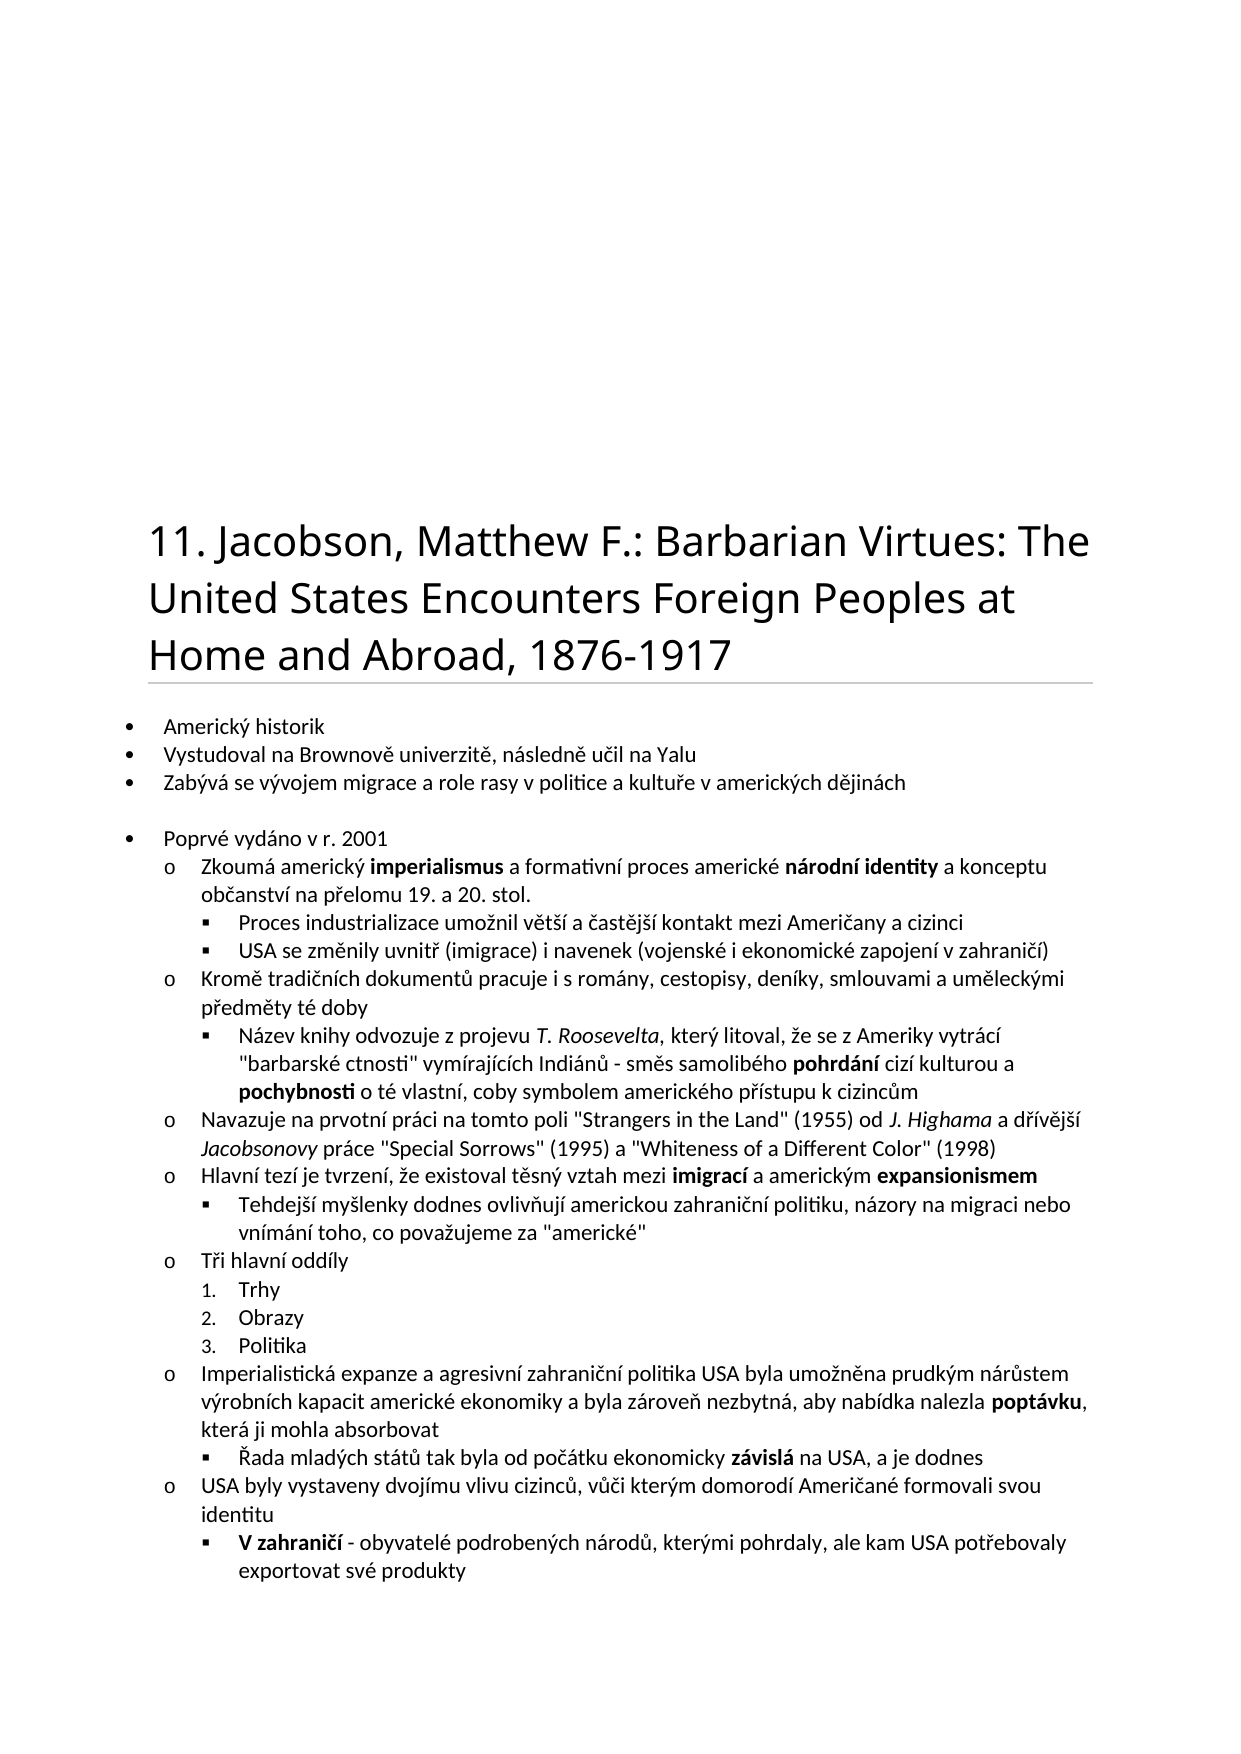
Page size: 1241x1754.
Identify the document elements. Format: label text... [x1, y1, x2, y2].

list Zabývá se vývojem migrace a role rasy v politice a kultuře v amerických dějinách [126, 768, 1093, 796]
list Tři hlavní oddíly [163, 1246, 1093, 1275]
list Tehdejší myšlenky dodnes ovlivňují americkou zahraniční politiku, názory na migraci nebo vnímání toho, co považujeme za "americké" [201, 1190, 1093, 1246]
list USA byly vystaveny dvojímu vlivu cizinců, vůči kterým domorodí Američané formovali svou identitu [163, 1471, 1093, 1528]
list USA se změnily uvnitř (imigrace) i navenek (vojenské i ekonomické zapojení v zahraničí) [201, 936, 1093, 964]
list Poprvé vydáno v r. 2001 [126, 824, 1093, 852]
list Vystudoval na Brownově univerzitě, následně učil na Yalu [126, 740, 1093, 768]
text 11. Jacobson, Matthew F.: Barbarian Virtues: The United States Encounters Foreign Peoples at Home and Abroad, 1876-1917 [148, 512, 1093, 682]
list Politika [201, 1331, 1093, 1359]
list Název knihy odvozuje z projevu T. Roosevelta, který litoval, že se z Ameriky vytrácí "barbarské ctnosti" vymírajících Indiánů - směs samolibého pohrdání cizí kulturou a pochybnosti o té vlastní, coby symbolem amerického přístupu k cizincům [201, 1021, 1093, 1105]
list Řada mladých států tak byla od počátku ekonomicky závislá na USA, a je dodnes [201, 1443, 1093, 1471]
list Americký historik [126, 712, 1093, 740]
list Zkoumá americký imperialismus a formativní proces americké národní identity a konceptu občanství na přelomu 19. a 20. stol. [163, 852, 1093, 908]
list Trhy [201, 1275, 1093, 1303]
list Hlavní tezí je tvrzení, že existoval těsný vztah mezi imigrací a americkým expansionismem [163, 1162, 1093, 1190]
list V zahraničí - obyvatelé podrobených národů, kterými pohrdaly, ale kam USA potřebovaly exportovat své produkty [201, 1528, 1093, 1584]
list Imperialistická expanze a agresivní zahraniční politika USA byla umožněna prudkým nárůstem výrobních kapacit americké ekonomiky a byla zároveň nezbytná, aby nabídka nalezla poptávku, která ji mohla absorbovat [163, 1359, 1093, 1443]
list Obrazy [201, 1303, 1093, 1331]
list Proces industrializace umožnil větší a častější kontakt mezi Američany a cizinci [201, 908, 1093, 936]
list Kromě tradičních dokumentů pracuje i s romány, cestopisy, deníky, smlouvami a uměleckými předměty té doby [163, 964, 1093, 1021]
list Navazuje na prvotní práci na tomto poli "Strangers in the Land" (1955) od J. Highama a dřívější Jacobsonovy práce "Special Sorrows" (1995) a "Whiteness of a Different Color" (1998) [163, 1105, 1093, 1162]
